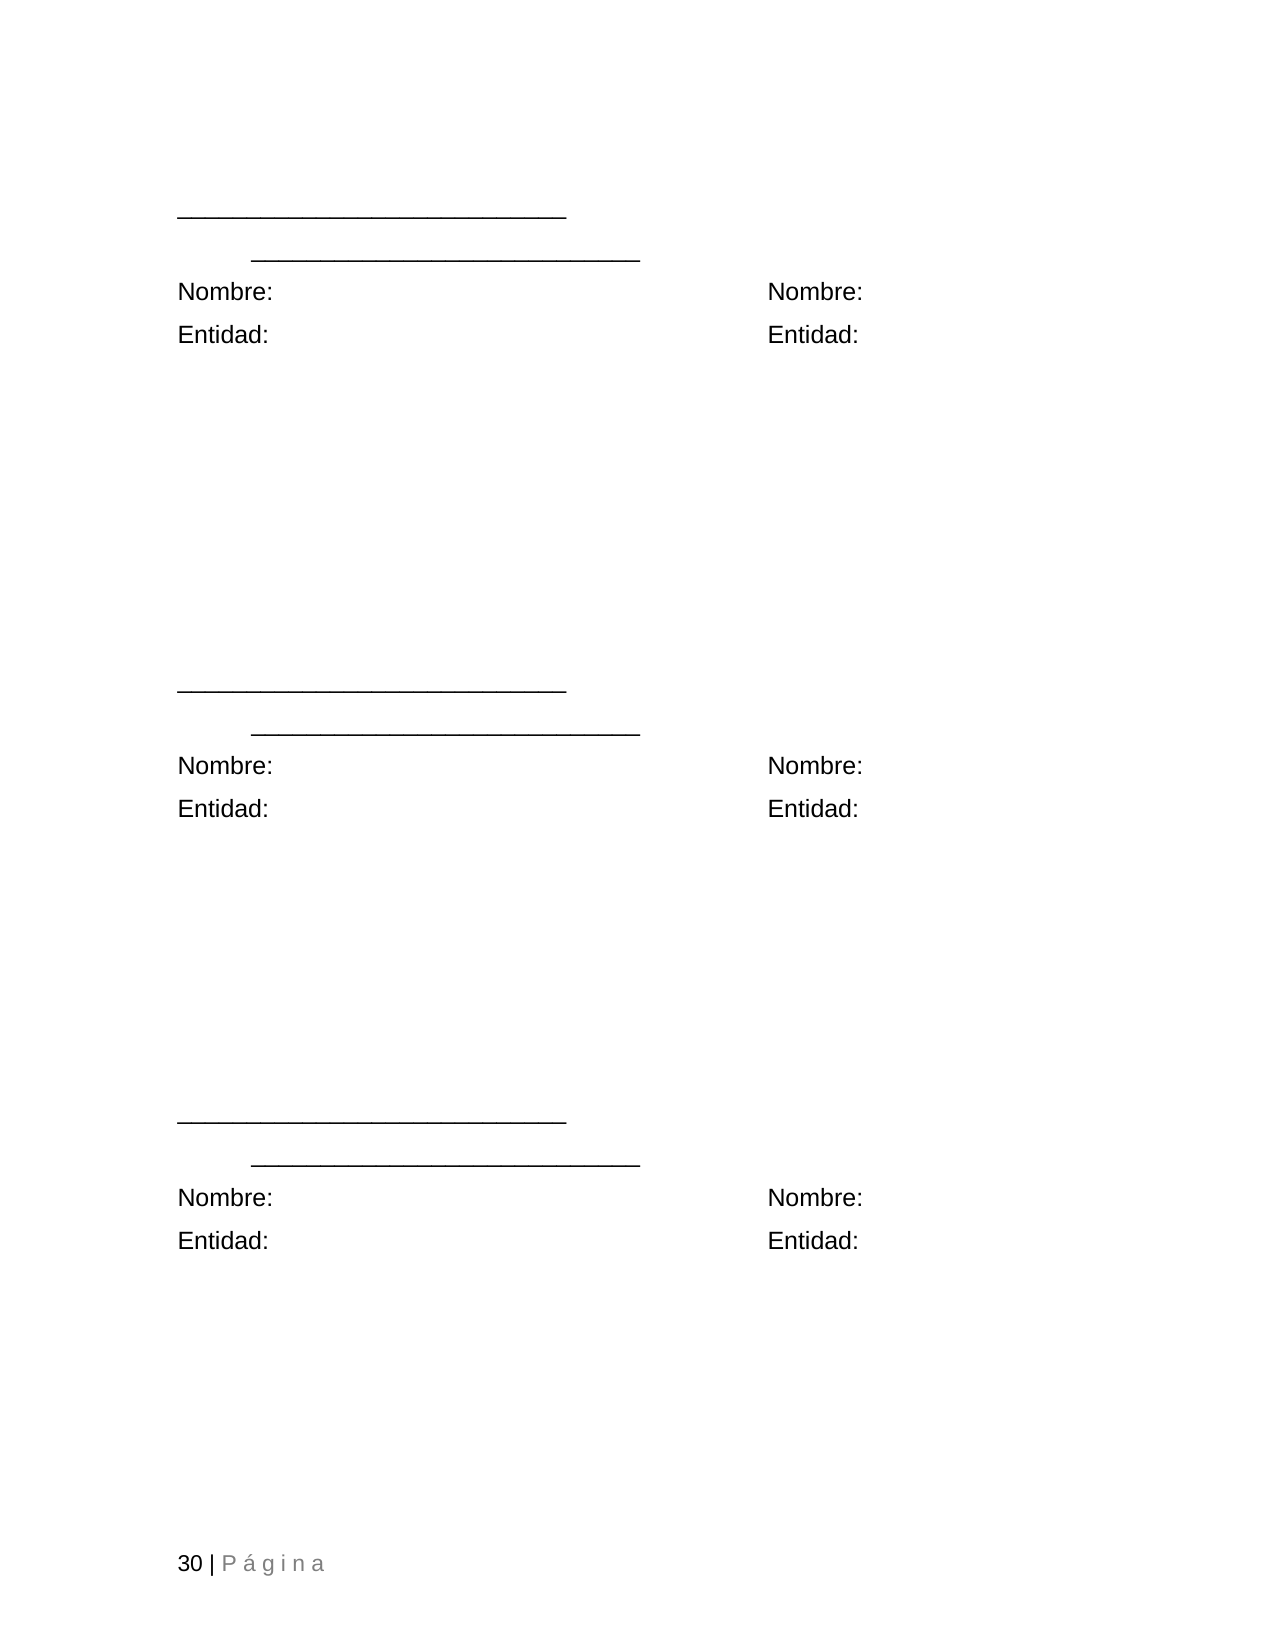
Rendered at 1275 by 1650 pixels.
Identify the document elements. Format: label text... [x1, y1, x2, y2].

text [177, 1096, 1098, 1168]
text ____________________________ ____________________________ [177, 665, 1098, 737]
text Nombre: Nombre: [177, 277, 1098, 306]
text ____________________________ ____________________________ [177, 191, 1098, 263]
text Entidad: Entidad: [177, 1226, 1098, 1254]
text Entidad: Entidad: [177, 320, 1098, 349]
text Entidad: Entidad: [177, 794, 1098, 823]
text Nombre: Nombre: [177, 1183, 1098, 1211]
text Nombre: Nombre: [177, 751, 1098, 780]
